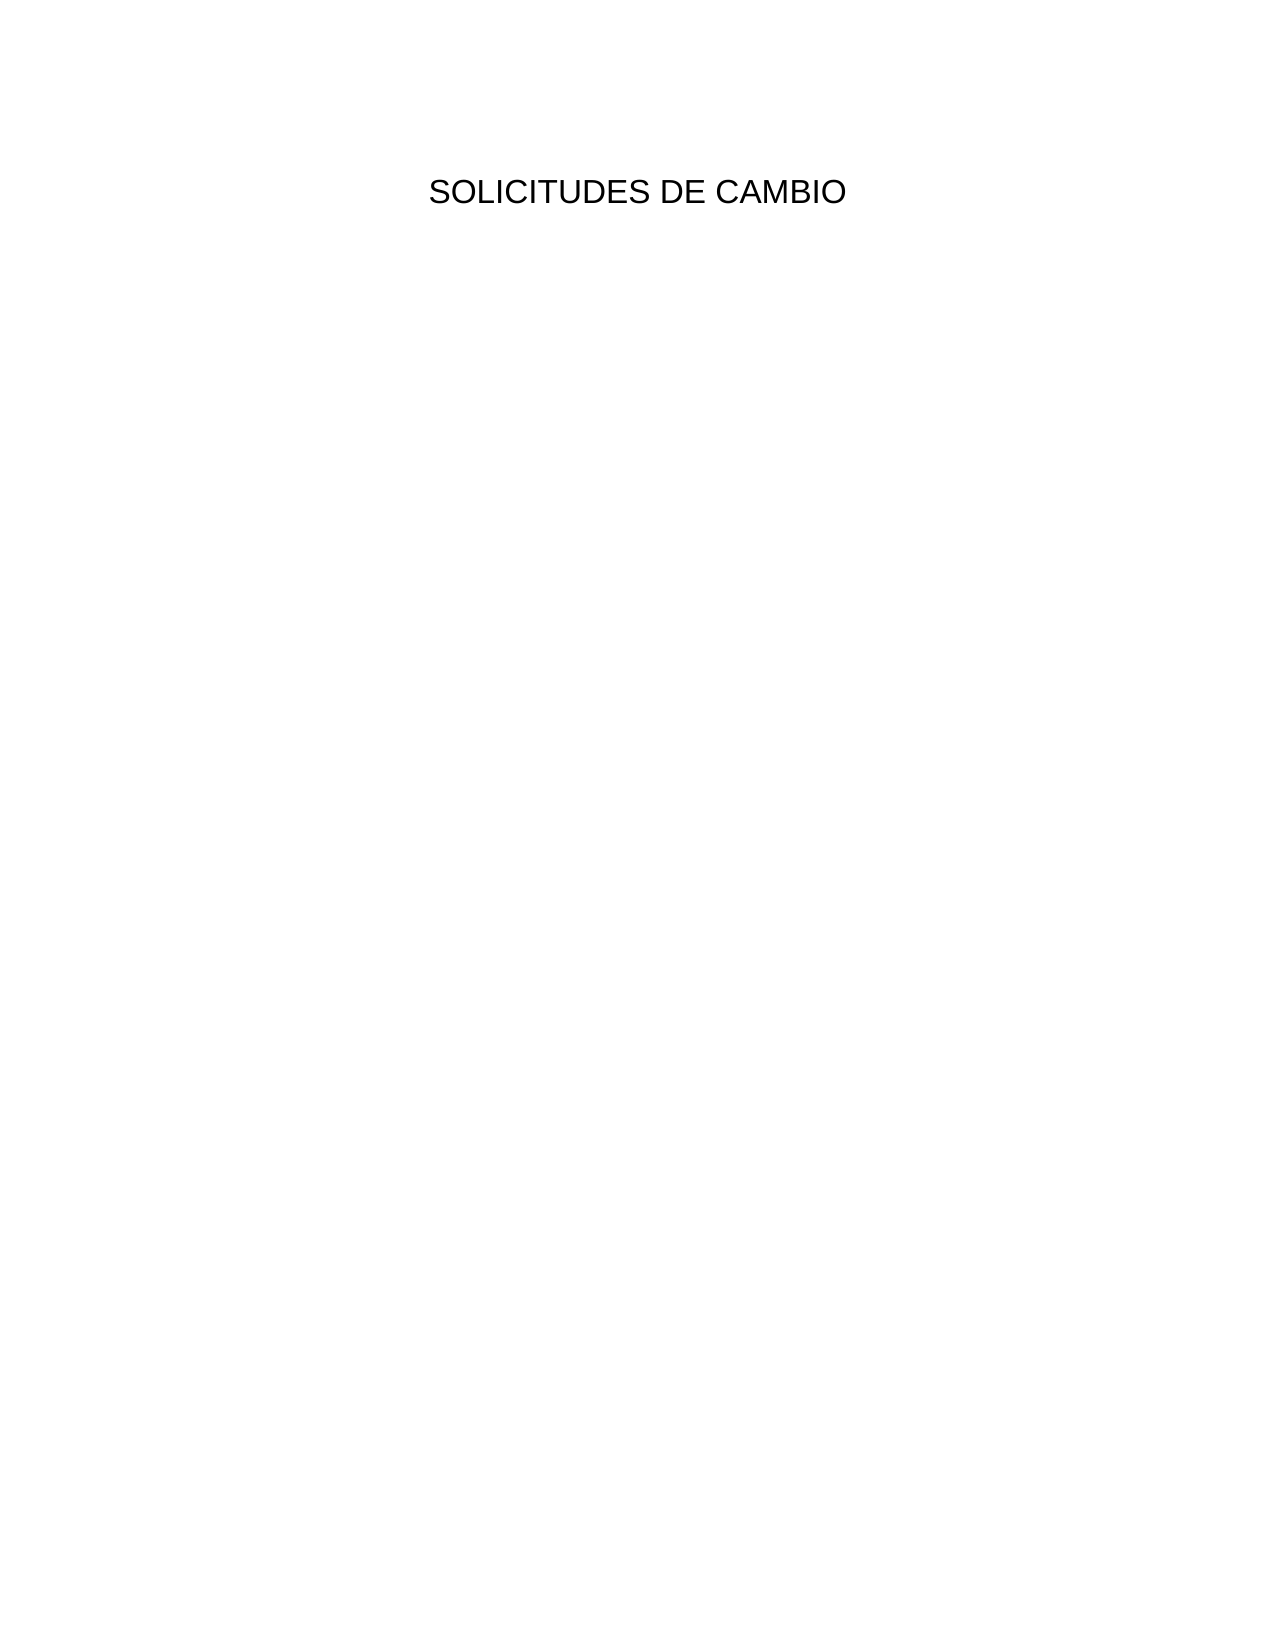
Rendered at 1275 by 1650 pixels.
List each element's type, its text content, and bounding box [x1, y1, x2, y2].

subtitle SOLICITUDES DE CAMBIO [177, 173, 1098, 211]
